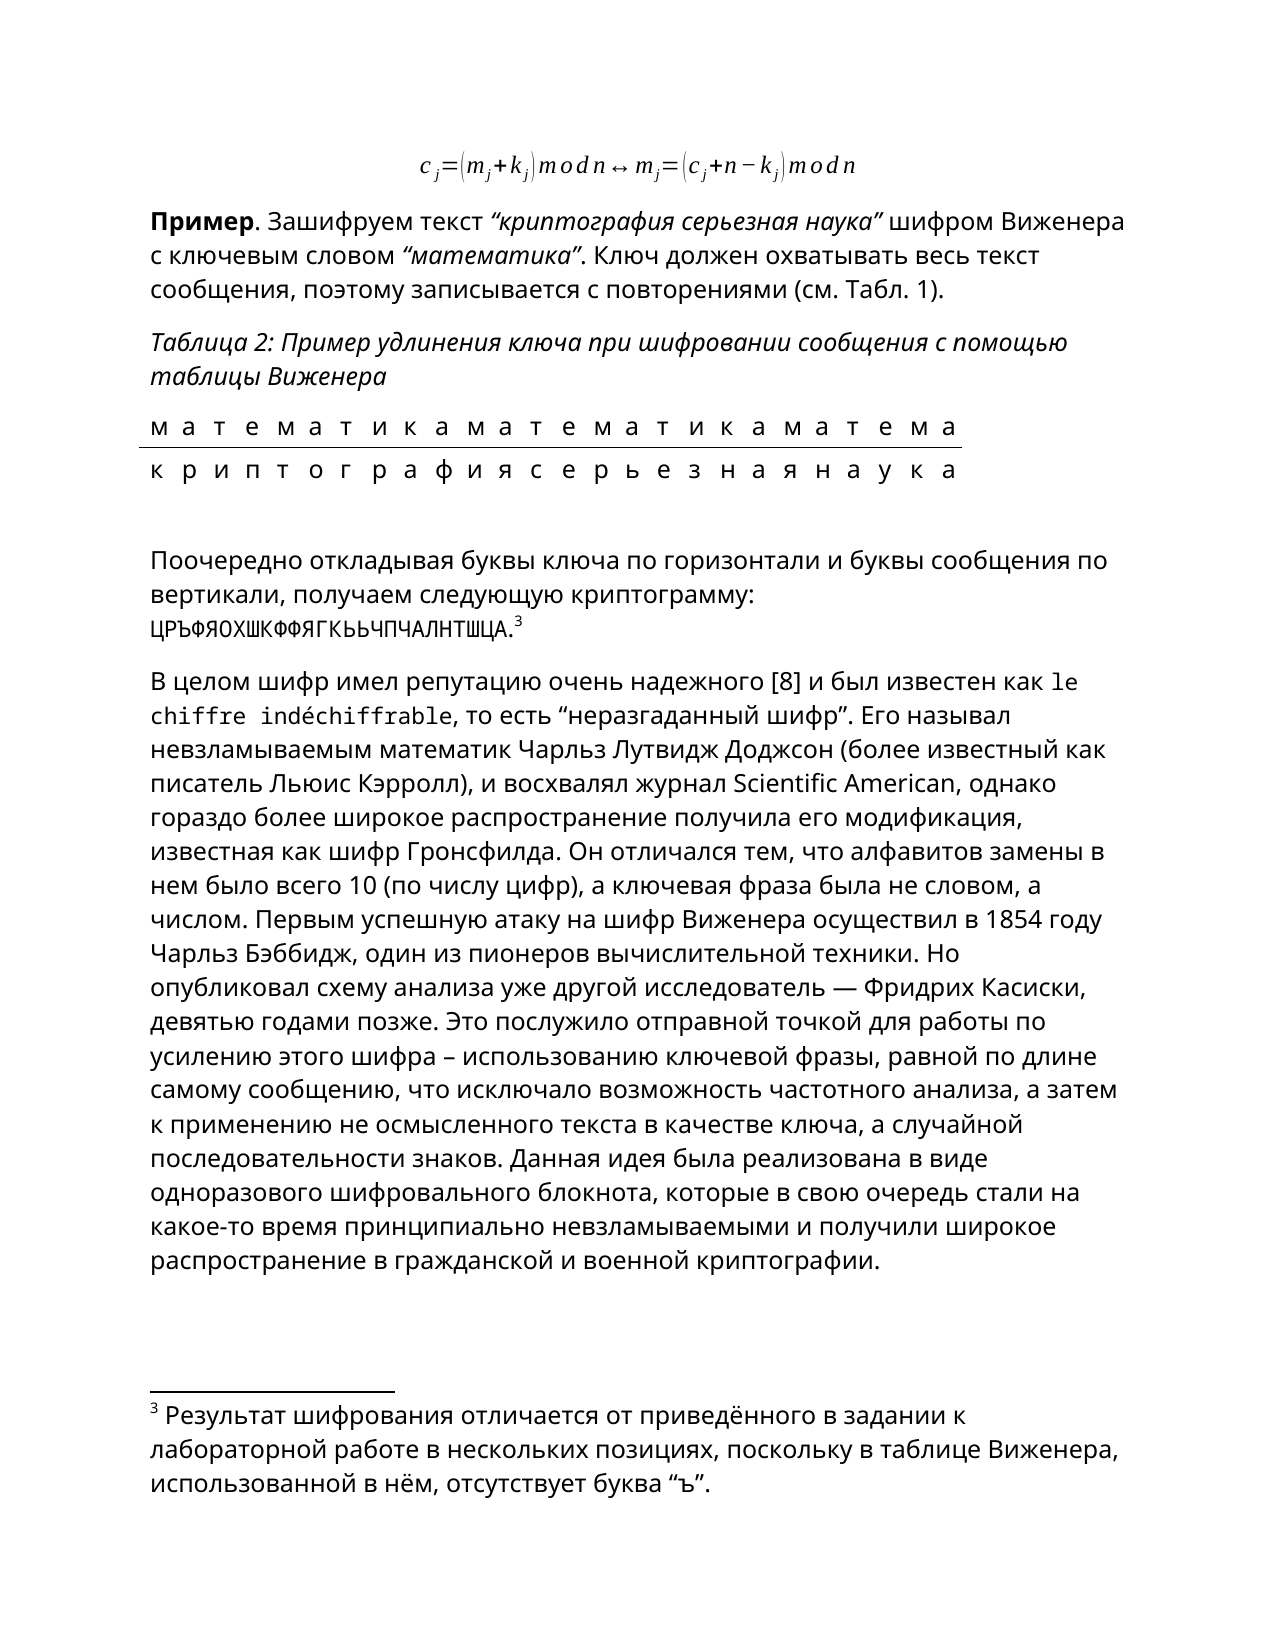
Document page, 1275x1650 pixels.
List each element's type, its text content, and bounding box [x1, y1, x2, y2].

table_cell а [930, 448, 962, 524]
table_header м [139, 405, 170, 447]
table_header т [645, 405, 677, 447]
table_header и [360, 405, 392, 447]
table_cell т [265, 448, 297, 524]
table_header а [297, 405, 329, 447]
table_cell а [740, 448, 772, 524]
table_header м [455, 405, 487, 447]
table_header м [772, 405, 804, 447]
table_cell п [234, 448, 265, 524]
table_cell е [550, 448, 582, 524]
table_cell я [487, 448, 519, 524]
table_header е [867, 405, 899, 447]
table_cell н [804, 448, 835, 524]
text В целом шифр имел репутацию очень надежного [8] и был известен как le chiffre indéchiffrable, то есть “неразгаданный шифр”. Его называл невзламываемым математик Чарльз Лутвидж Доджсон (более известный как писатель Льюис Кэрролл), и восхвалял журнал Scientific American, однако гораздо более широкое распространение получила его модификация, известная как шифр Гронсфилда. Он отличался тем, что алфавитов замены в нем было всего 10 (по числу цифр), а ключевая фраза была не словом, а числом. Первым успешную атаку на шифр Виженера осуществил в 1854 году Чарльз Бэббидж, один из пионеров вычислительной техники. Но опубликовал схему анализа уже другой исследователь — Фридрих Касиски, девятью годами позже. Это послужило отправной точкой для работы по усилению этого шифра – использованию ключевой фразы, равной по длине самому сообщению, что исключало возможность частотного анализа, а затем к применению не осмысленного текста в качестве ключа, а случайной последовательности знаков. Данная идея была реализована в виде одноразового шифровального блокнота, которые в свою очередь стали на какое-то время принципиально невзламываемыми и получили широкое распространение в гражданской и военной криптографии. [150, 663, 1125, 1277]
table_header т [519, 405, 550, 447]
table_header а [740, 405, 772, 447]
table_header а [930, 405, 962, 447]
table_cell я [772, 448, 804, 524]
table_cell р [360, 448, 392, 524]
table_cell у [867, 448, 899, 524]
table_header т [329, 405, 360, 447]
text Таблица 2: Пример удлинения ключа при шифровании сообщения с помощью таблицы Виженера [150, 324, 1125, 392]
table_header е [234, 405, 265, 447]
table_cell г [329, 448, 360, 524]
table_cell о [297, 448, 329, 524]
table_cell к [139, 448, 170, 524]
table_header м [899, 405, 930, 447]
table_cell з [677, 448, 709, 524]
table_header а [170, 405, 202, 447]
table_header а [614, 405, 645, 447]
text Поочередно откладывая буквы ключа по горизонтали и буквы сообщения по вертикали, получаем следующую криптограмму: ЦРЪФЯОХШКФФЯГКЬЬЧПЧАЛНТШЦА. [150, 542, 1125, 645]
table_header к [392, 405, 424, 447]
table_header т [202, 405, 234, 447]
table_cell а [392, 448, 424, 524]
table_cell р [170, 448, 202, 524]
table_cell и [202, 448, 234, 524]
table_cell к [899, 448, 930, 524]
table_cell р [582, 448, 614, 524]
table_header и [677, 405, 709, 447]
table_header а [487, 405, 519, 447]
table_cell ь [614, 448, 645, 524]
table_header а [424, 405, 455, 447]
table_cell н [709, 448, 740, 524]
table_cell е [645, 448, 677, 524]
table_header м [582, 405, 614, 447]
table_header м [265, 405, 297, 447]
table_cell ф [424, 448, 455, 524]
table_cell а [835, 448, 867, 524]
table_header а [804, 405, 835, 447]
table_header т [835, 405, 867, 447]
table_header к [709, 405, 740, 447]
table_cell с [519, 448, 550, 524]
table_cell и [455, 448, 487, 524]
text Пример. Зашифруем текст “криптография серьезная наука” шифром Виженера с ключевым словом “математика”. Ключ должен охватывать весь текст сообщения, поэтому записывается с повторениями (см. Табл. 1). [150, 203, 1125, 306]
table_header е [550, 405, 582, 447]
